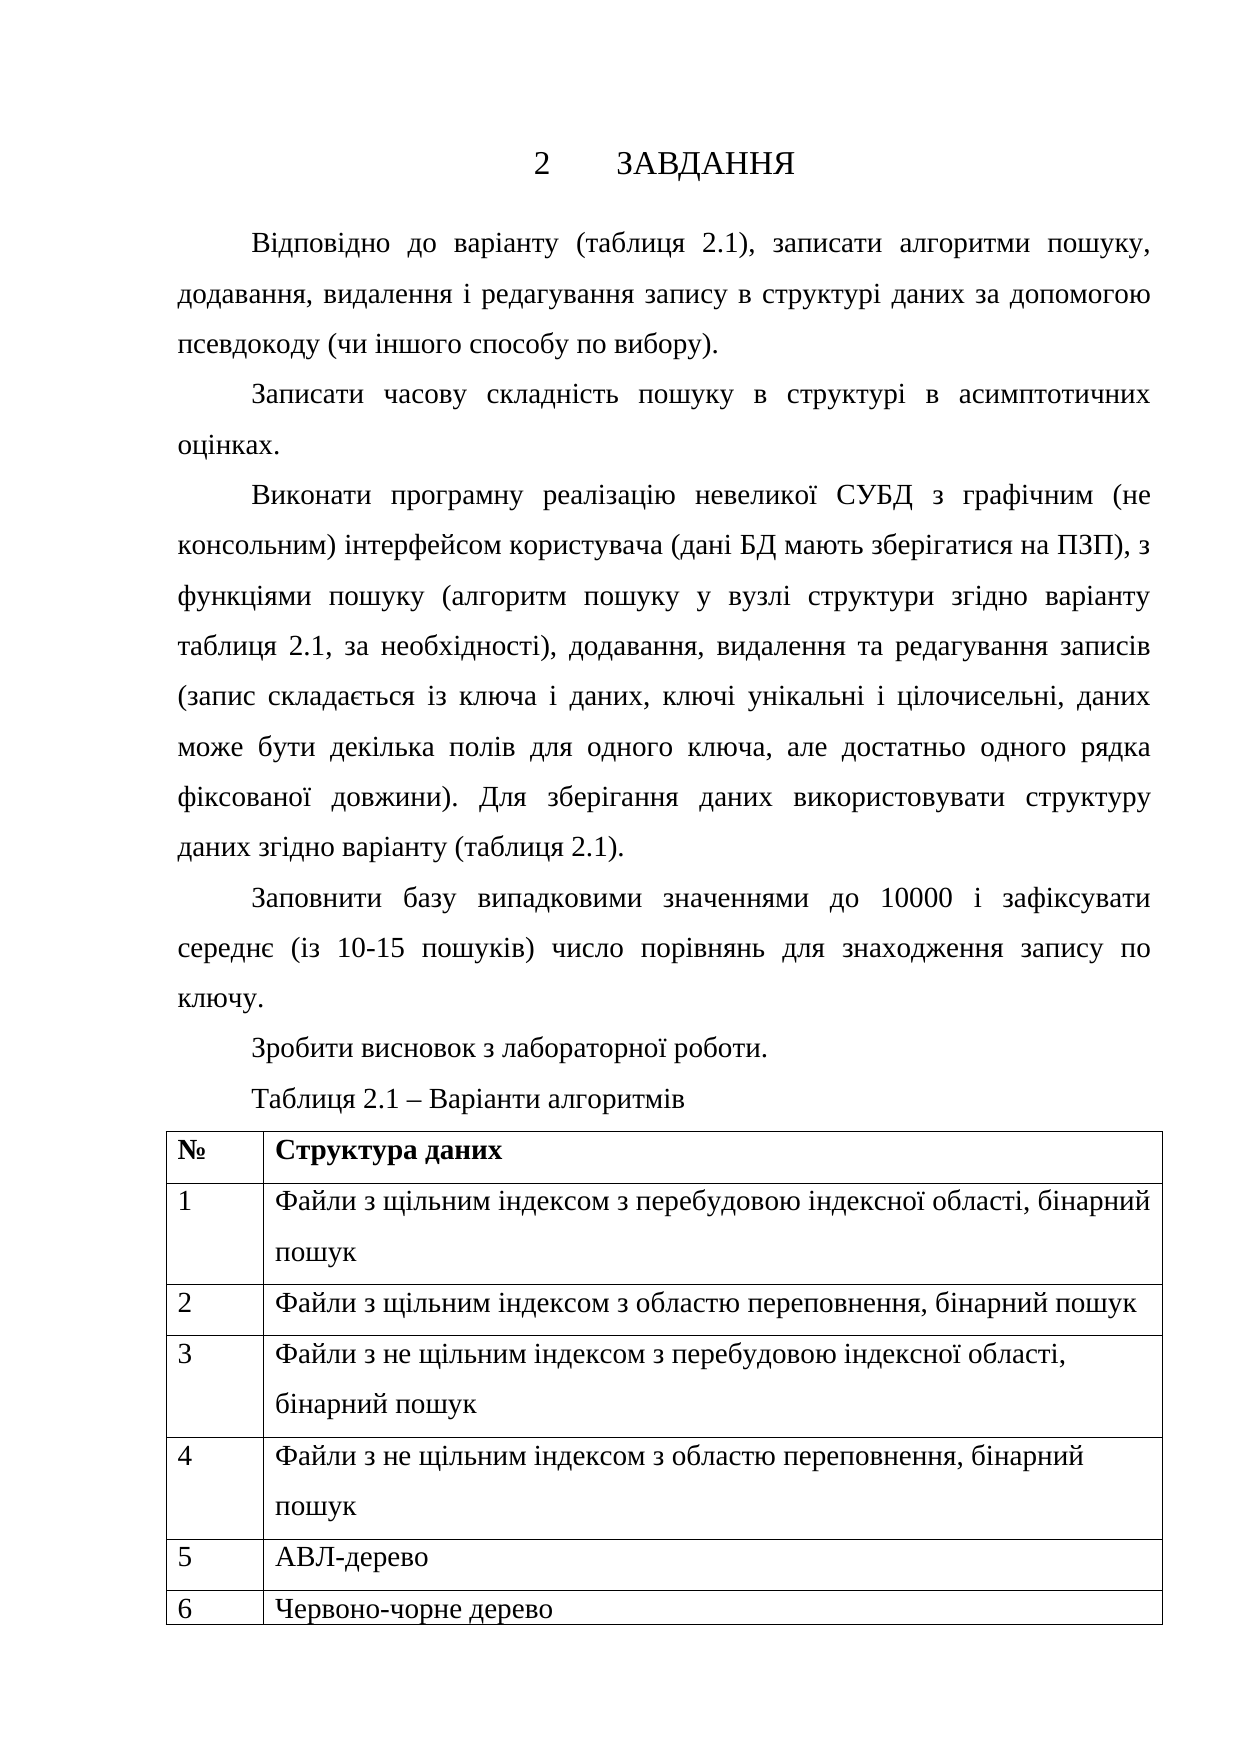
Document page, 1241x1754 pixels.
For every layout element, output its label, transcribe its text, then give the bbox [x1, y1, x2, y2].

text Записати часову складність пошуку в структурі в асимптотичних оцінках. [177, 377, 1152, 460]
table_cell 6 [167, 1591, 263, 1624]
text Виконати програмну реалізацію невеликої СУБД з графічним (не консольним) інтерфейсом користувача (дані БД мають зберігатися на ПЗП), з функціями пошуку (алгоритм пошуку у вузлі структури згідно варіанту таблиця 2.1, за необхідності), додавання, видалення та редагування записів (запис складається із ключа і даних, ключі унікальні і цілочисельні, даних може бути декілька полів для одного ключа, але достатньо одного рядка фіксованої довжини). Для зберігання даних використовувати структуру даних згідно варіанту (таблиця 2.1). [177, 477, 1152, 863]
table_cell 4 [167, 1438, 263, 1538]
table_cell Файли з не щільним індексом з перебудовою індексної області, бінарний пошук [264, 1336, 1162, 1437]
text Зробити висновок з лабораторної роботи. [177, 1031, 1152, 1064]
subtitle Завдання [177, 143, 1152, 181]
table_header № [167, 1132, 263, 1182]
table_cell 5 [167, 1540, 263, 1590]
table_cell 3 [167, 1336, 263, 1437]
text Заповнити базу випадковими значеннями до 10000 і зафіксувати середнє (із 10-15 пошуків) число порівнянь для знаходження запису по ключу. [177, 880, 1152, 1014]
table_header Структура даних [264, 1132, 1162, 1182]
text Таблиця 2.1 – Варіанти алгоритмів [177, 1081, 1152, 1114]
table_cell АВЛ-дерево [264, 1540, 1162, 1590]
table_cell Файли з щільним індексом з перебудовою індексної області, бінарний пошук [264, 1184, 1162, 1284]
table_cell Файли з не щільним індексом з областю переповнення, бінарний пошук [264, 1438, 1162, 1538]
table_cell 2 [167, 1285, 263, 1335]
text Відповідно до варіанту (таблиця 2.1), записати алгоритми пошуку, додавання, видалення і редагування запису в структурі даних за допомогою псевдокоду (чи іншого способу по вибору). [177, 226, 1152, 360]
table_cell 1 [167, 1184, 263, 1284]
table_cell Файли з щільним індексом з областю переповнення, бінарний пошук [264, 1285, 1162, 1335]
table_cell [264, 1591, 1162, 1624]
